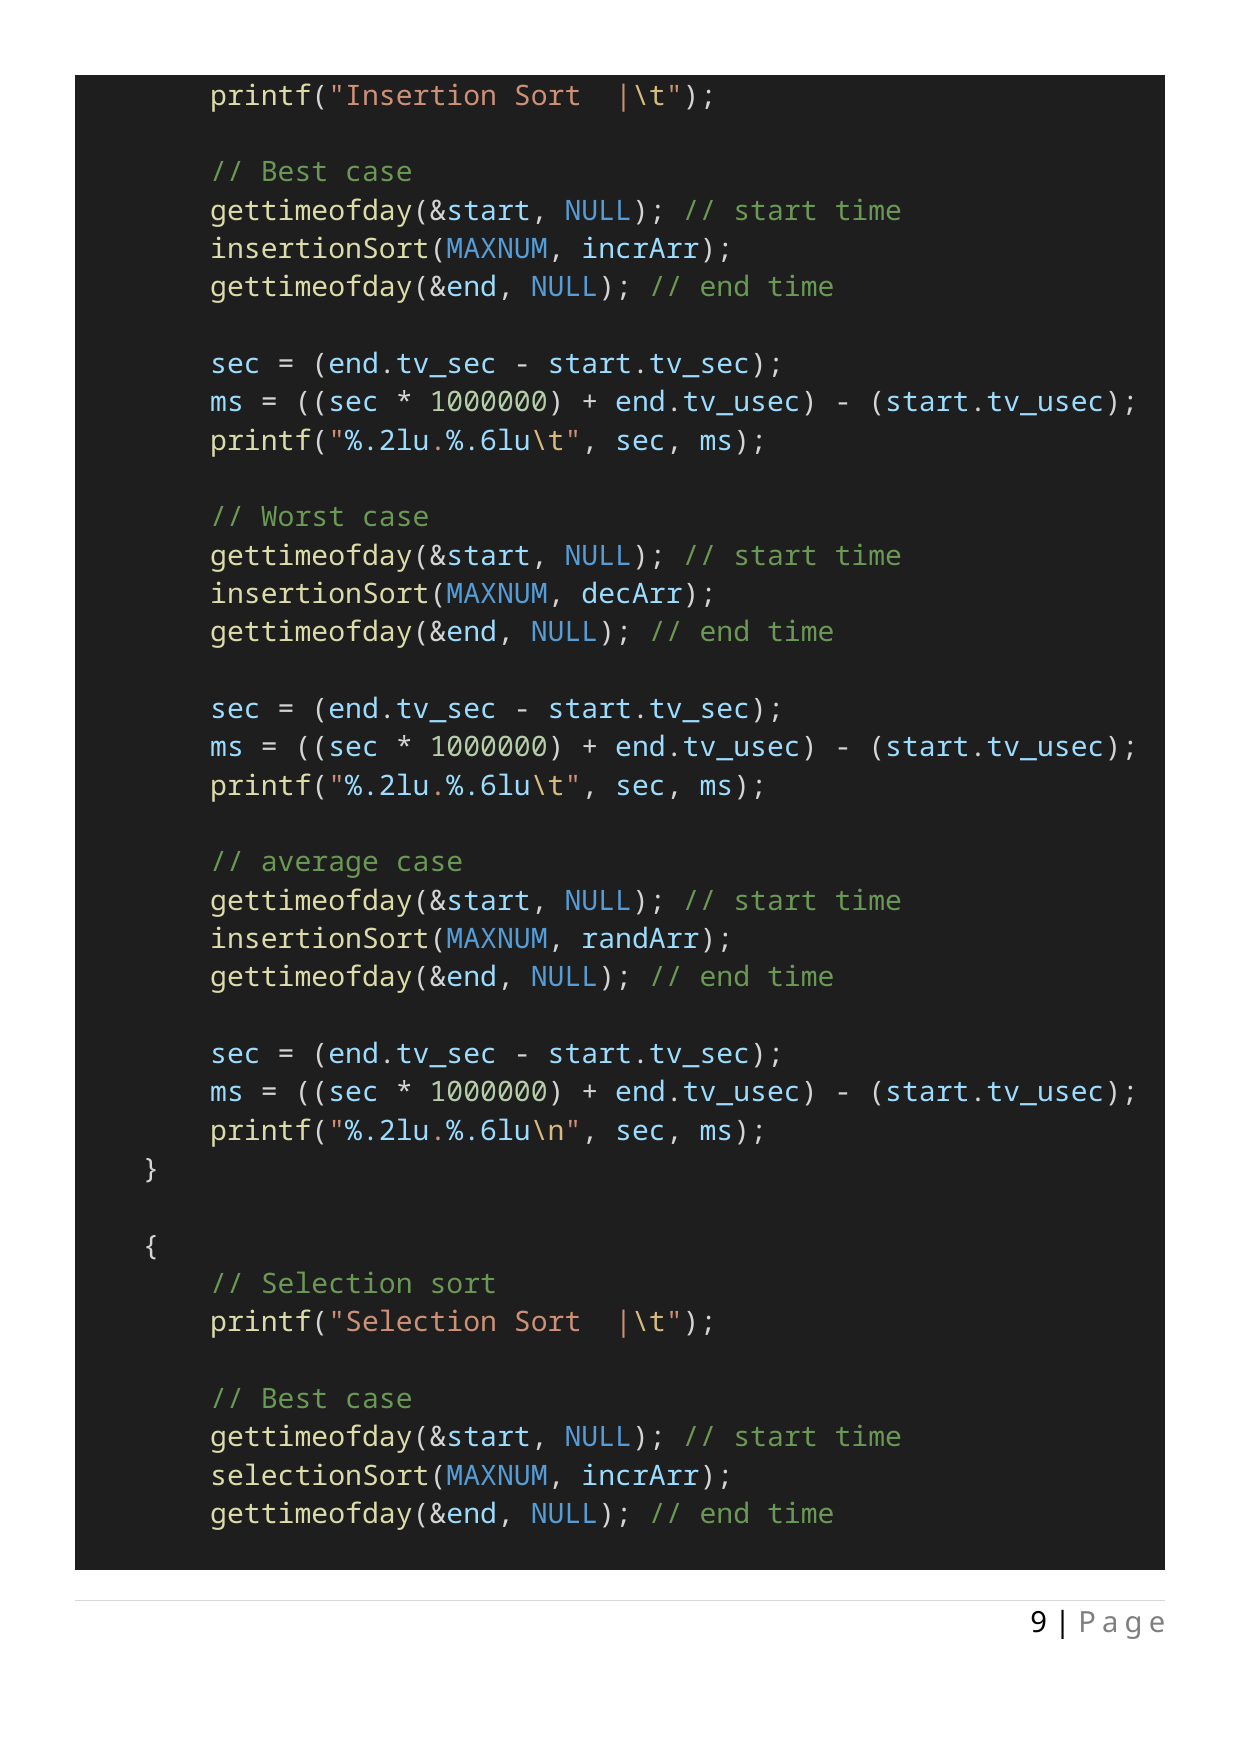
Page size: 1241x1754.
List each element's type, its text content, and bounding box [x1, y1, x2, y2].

text gettimeofday(&end, NULL); // end time [75, 267, 1165, 305]
text // average case [75, 842, 1165, 880]
text // Selection sort [75, 1263, 1165, 1302]
text gettimeofday(&start, NULL); // start time [75, 880, 1165, 918]
text // Best case [75, 1378, 1165, 1417]
text printf("Insertion Sort |\t"); [75, 75, 1165, 113]
text insertionSort(MAXNUM, incrArr); [75, 228, 1165, 267]
text sec = (end.tv_sec - start.tv_sec); [75, 688, 1165, 727]
text insertionSort(MAXNUM, randArr); [75, 918, 1165, 957]
text // Best case [75, 152, 1165, 190]
text printf("Selection Sort |\t"); [75, 1302, 1165, 1340]
text { [75, 1225, 1165, 1263]
text sec = (end.tv_sec - start.tv_sec); [75, 343, 1165, 382]
text // Worst case [75, 497, 1165, 535]
text gettimeofday(&end, NULL); // end time [75, 1493, 1165, 1532]
text gettimeofday(&end, NULL); // end time [75, 957, 1165, 995]
text gettimeofday(&end, NULL); // end time [75, 612, 1165, 650]
text sec = (end.tv_sec - start.tv_sec); [75, 1033, 1165, 1072]
text ms = ((sec * 1000000) + end.tv_usec) - (start.tv_usec); [75, 1072, 1165, 1110]
text insertionSort(MAXNUM, decArr); [75, 573, 1165, 612]
text ms = ((sec * 1000000) + end.tv_usec) - (start.tv_usec); [75, 727, 1165, 765]
text gettimeofday(&start, NULL); // start time [75, 190, 1165, 228]
text printf("%.2lu.%.6lu\t", sec, ms); [75, 765, 1165, 803]
text selectionSort(MAXNUM, incrArr); [75, 1455, 1165, 1493]
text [75, 1417, 1165, 1455]
text printf("%.2lu.%.6lu\t", sec, ms); [75, 420, 1165, 458]
text gettimeofday(&start, NULL); // start time [75, 535, 1165, 573]
text printf("%.2lu.%.6lu\n", sec, ms); [75, 1110, 1165, 1148]
text ms = ((sec * 1000000) + end.tv_usec) - (start.tv_usec); [75, 382, 1165, 420]
text } [75, 1148, 1165, 1187]
